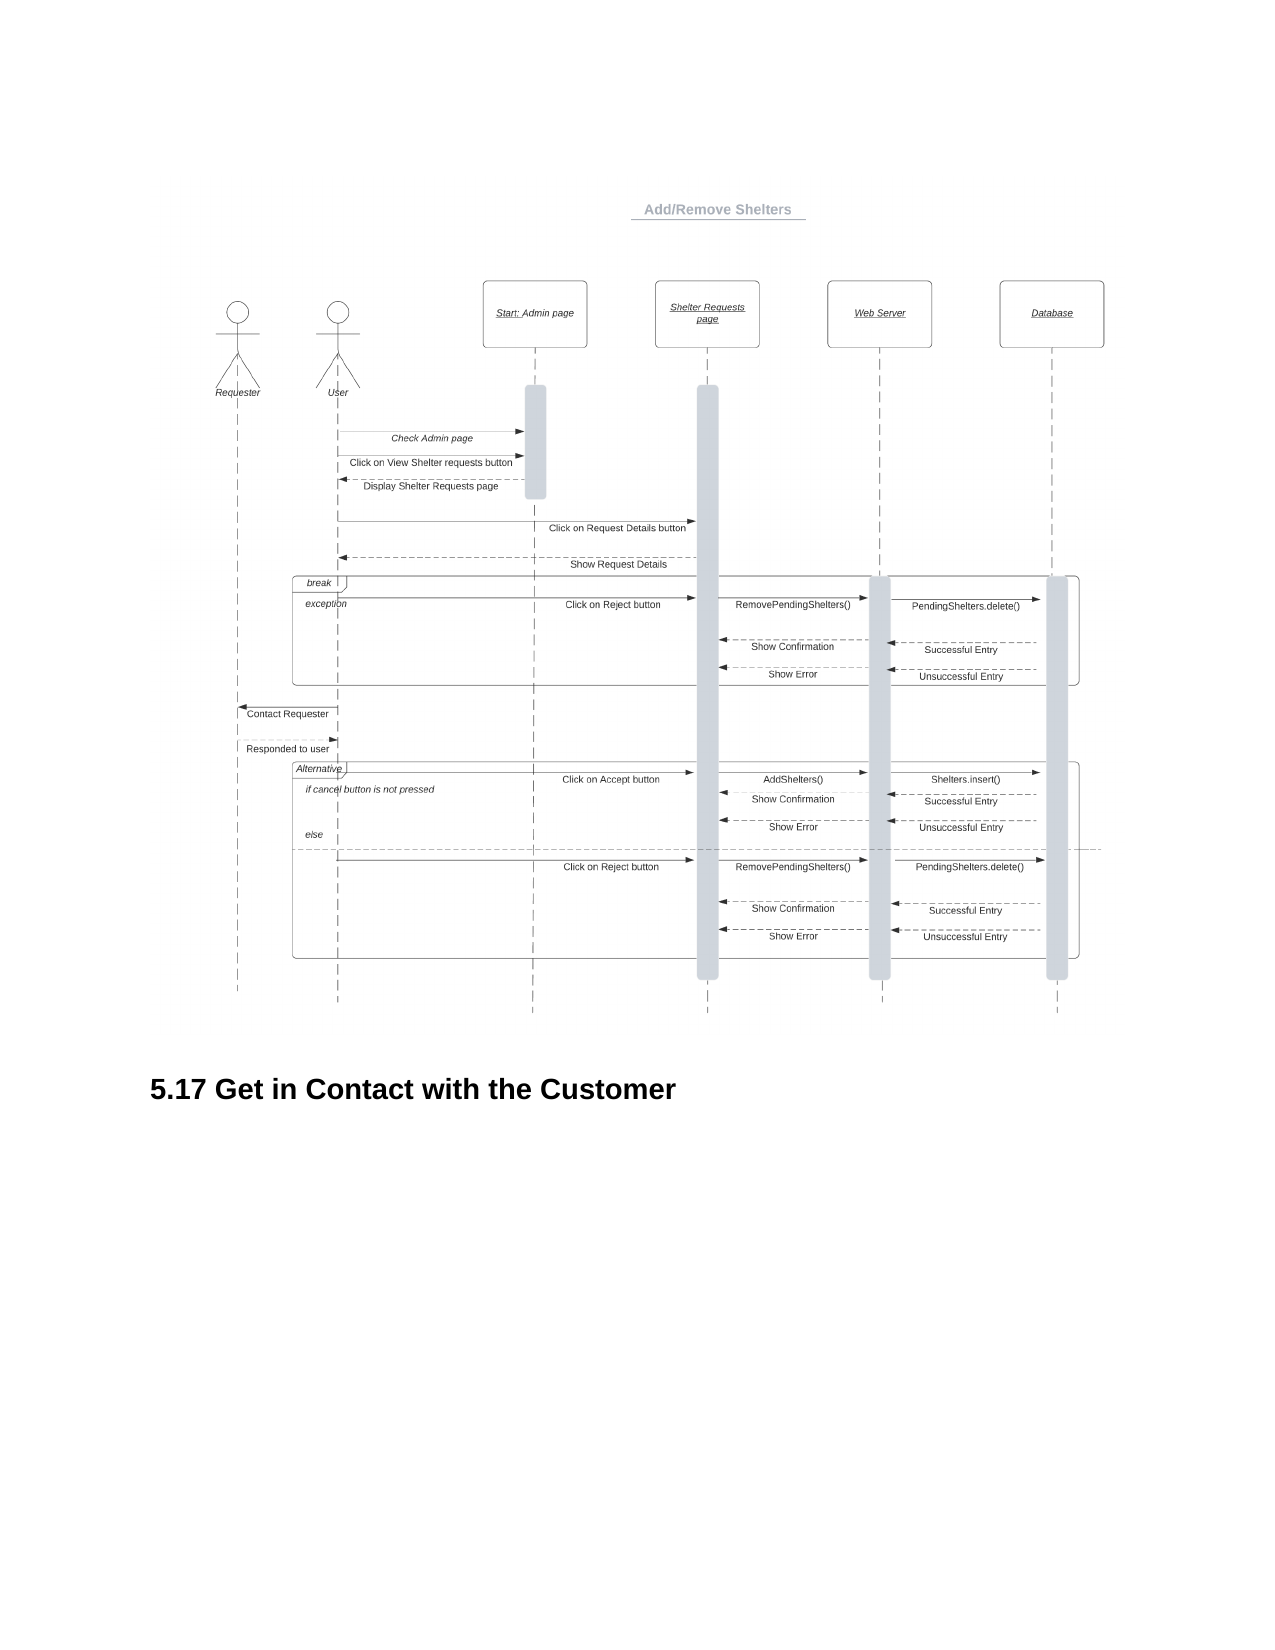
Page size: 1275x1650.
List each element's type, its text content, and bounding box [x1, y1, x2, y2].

picture [150, 176, 1125, 1035]
subtitle 5.17 Get in Contact with the Customer [150, 1072, 1125, 1106]
